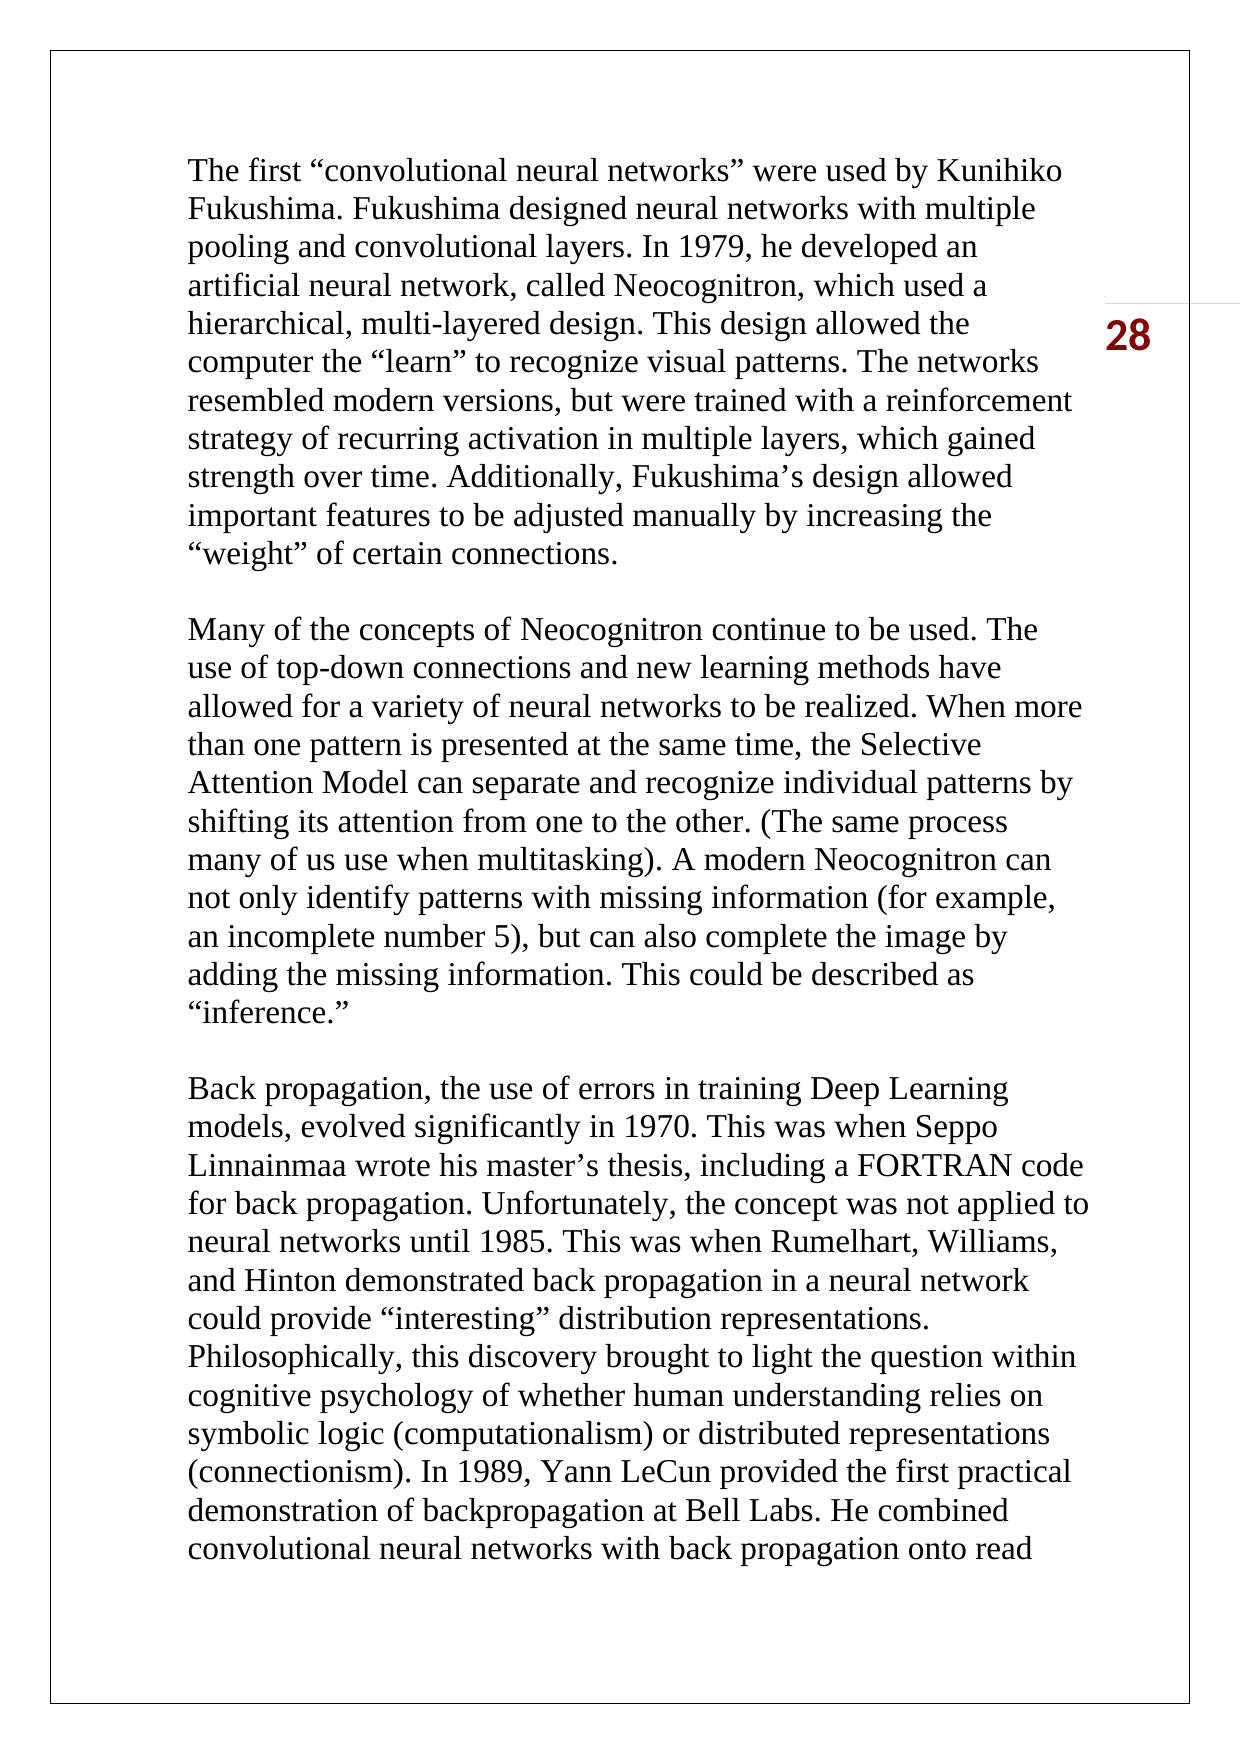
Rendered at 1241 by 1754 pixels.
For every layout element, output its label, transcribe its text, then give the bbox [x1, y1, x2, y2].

text The first “convolutional neural networks” were used by Kunihiko Fukushima. Fukushima designed neural networks with multiple pooling and convolutional layers. In 1979, he developed an artificial neural network, called Neocognitron, which used a hierarchical, multi-layered design. This design allowed the computer the “learn” to recognize visual patterns. The networks resembled modern versions, but were trained with a reinforcement strategy of recurring activation in multiple layers, which gained strength over time. Additionally, Fukushima’s design allowed important features to be adjusted manually by increasing the “weight” of certain connections. [187, 150, 1090, 572]
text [187, 1068, 1090, 1567]
text Many of the concepts of Neocognitron continue to be used. The use of top-down connections and new learning methods have allowed for a variety of neural networks to be realized. When more than one pattern is presented at the same time, the Selective Attention Model can separate and recognize individual patterns by shifting its attention from one to the other. (The same process many of us use when multitasking). A modern Neocognitron can not only identify patterns with missing information (for example, an incomplete number 5), but can also complete the image by adding the missing information. This could be described as “inference.” [187, 609, 1090, 1031]
